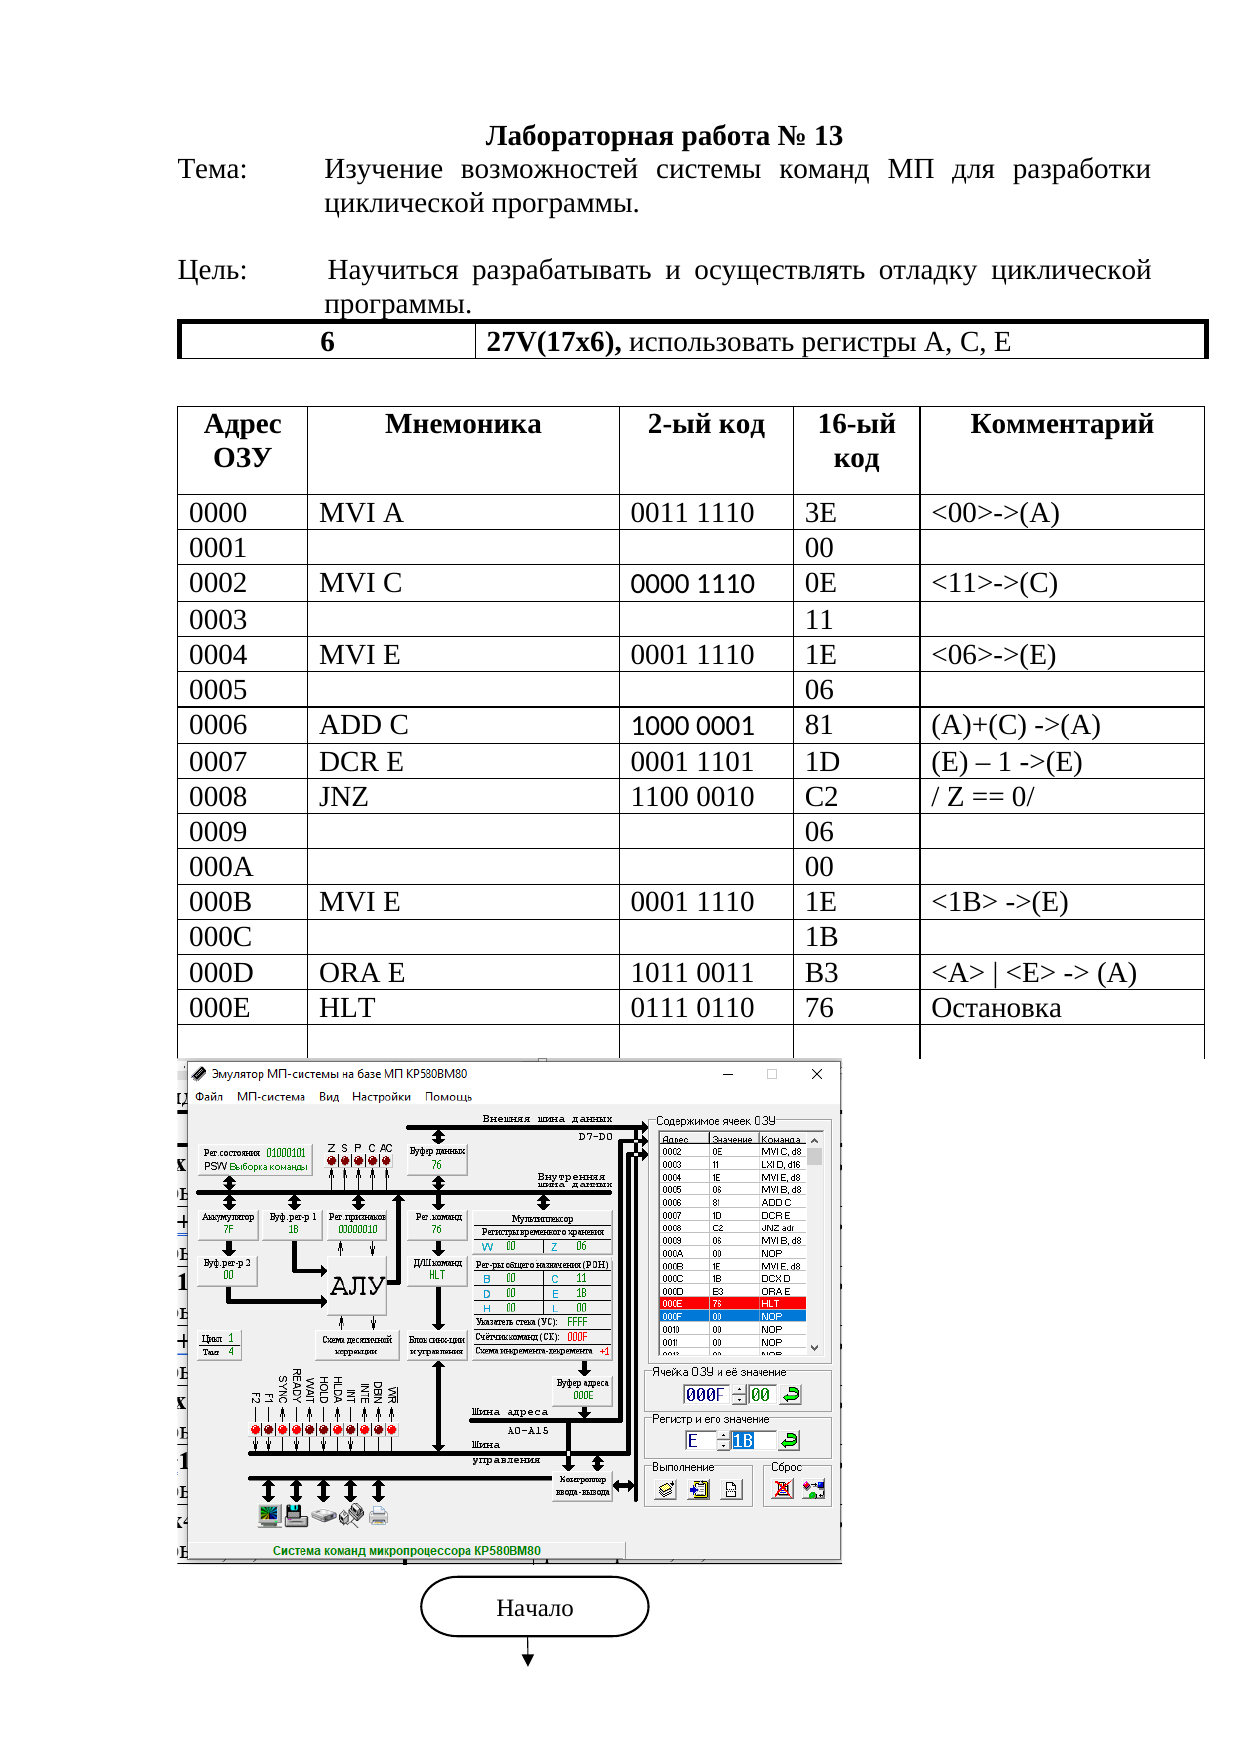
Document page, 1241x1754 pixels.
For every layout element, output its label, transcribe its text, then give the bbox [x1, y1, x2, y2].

table_cell 06 [794, 672, 919, 706]
table_cell [921, 1025, 1204, 1059]
table_cell 000C [178, 920, 307, 954]
table_cell Остановка [921, 990, 1204, 1024]
table_cell [921, 672, 1204, 706]
table_cell 0001 1110 [620, 637, 793, 671]
picture [177, 1058, 843, 1565]
table_cell [308, 920, 619, 954]
table_cell [794, 1025, 919, 1059]
table_cell 0000 [178, 495, 307, 529]
table_cell / Z == 0/ [921, 779, 1204, 813]
table_cell (A)+(C) ->(A) [921, 708, 1204, 743]
table_cell [921, 530, 1204, 564]
table_cell MVI C [308, 565, 619, 601]
table_cell HLT [308, 990, 619, 1024]
table_cell ORA E [308, 955, 619, 989]
table_cell DCR E [308, 744, 619, 778]
table_cell <00>->(A) [921, 495, 1204, 529]
table_cell 1B [794, 920, 919, 954]
table_cell 1100 0010 [620, 779, 793, 813]
table_cell 81 [794, 708, 919, 743]
table_cell [620, 920, 793, 954]
table_cell JNZ [308, 779, 619, 813]
text Тема: Изучение возможностей системы команд МП для разработки циклической программы. [177, 152, 1152, 219]
table_cell [178, 1025, 307, 1058]
table_cell 1011 0011 [620, 955, 793, 989]
table_cell [620, 602, 793, 636]
table_cell [921, 920, 1204, 954]
table_cell [308, 814, 619, 848]
table_cell 3E [794, 495, 919, 529]
table_cell 0001 [178, 530, 307, 564]
table_header 6 [182, 324, 475, 358]
table_cell MVI A [308, 495, 619, 529]
text Цель: Научиться разрабатывать и осуществлять отладку циклической программы. [177, 252, 1152, 319]
table_cell 0009 [178, 814, 307, 848]
table_cell [620, 672, 793, 706]
table_cell 0011 1110 [620, 495, 793, 529]
table_header 16-ый код [794, 407, 919, 494]
table_cell 000B [178, 885, 307, 918]
table_cell 11 [794, 602, 919, 636]
table_cell 0003 [178, 602, 307, 636]
table_cell MVI E [308, 637, 619, 671]
table_cell 0000 1110 [620, 565, 793, 601]
table_cell [620, 814, 793, 848]
table_cell MVI E [308, 885, 619, 918]
table_cell <06>->(E) [921, 637, 1204, 671]
table_cell [308, 1025, 619, 1058]
table_cell C2 [794, 779, 919, 813]
table_cell 0008 [178, 779, 307, 813]
table_cell 0005 [178, 672, 307, 706]
table_header Мнемоника [308, 407, 619, 494]
table_cell 0006 [178, 708, 307, 743]
table_cell <1B> ->(E) [921, 885, 1204, 918]
table_header Адрес ОЗУ [178, 407, 307, 494]
table_cell 0111 0110 [620, 990, 793, 1024]
table_cell 00 [794, 530, 919, 564]
table_cell [921, 849, 1204, 883]
table_cell 0002 [178, 565, 307, 601]
table_cell [921, 814, 1204, 848]
table_header 27V(17x6), использовать регистры А, C, E [476, 324, 1204, 358]
table_cell ADD C [308, 708, 619, 743]
table_cell B3 [794, 955, 919, 989]
table_cell 000D [178, 955, 307, 989]
table_cell 0007 [178, 744, 307, 778]
table_cell [308, 602, 619, 636]
table_cell 0001 1110 [620, 885, 793, 918]
table_cell 000A [178, 849, 307, 883]
table_cell [921, 602, 1204, 636]
table_cell 0004 [178, 637, 307, 671]
table_header 2-ый код [620, 407, 793, 494]
table_cell (E) – 1 ->(E) [921, 744, 1204, 778]
table_cell [620, 530, 793, 564]
table_cell 76 [794, 990, 919, 1024]
text Лабораторная работа № 13 [177, 118, 1152, 152]
table_cell 0E [794, 565, 919, 601]
table_cell 000E [178, 990, 307, 1024]
table_cell 0001 1101 [620, 744, 793, 778]
table_cell 06 [794, 814, 919, 848]
table_cell [620, 1025, 793, 1058]
table_cell [308, 530, 619, 564]
table_cell [308, 849, 619, 883]
table_cell <A> | <E> -> (A) [921, 955, 1204, 989]
table_header Комментарий [921, 407, 1204, 494]
table_cell 1E [794, 885, 919, 918]
table_cell 00 [794, 849, 919, 883]
table_cell 1E [794, 637, 919, 671]
table_cell 1D [794, 744, 919, 778]
table_cell <11>->(C) [921, 565, 1204, 601]
table_cell [308, 672, 619, 706]
table_cell 1000 0001 [620, 708, 793, 743]
table_cell [620, 849, 793, 883]
